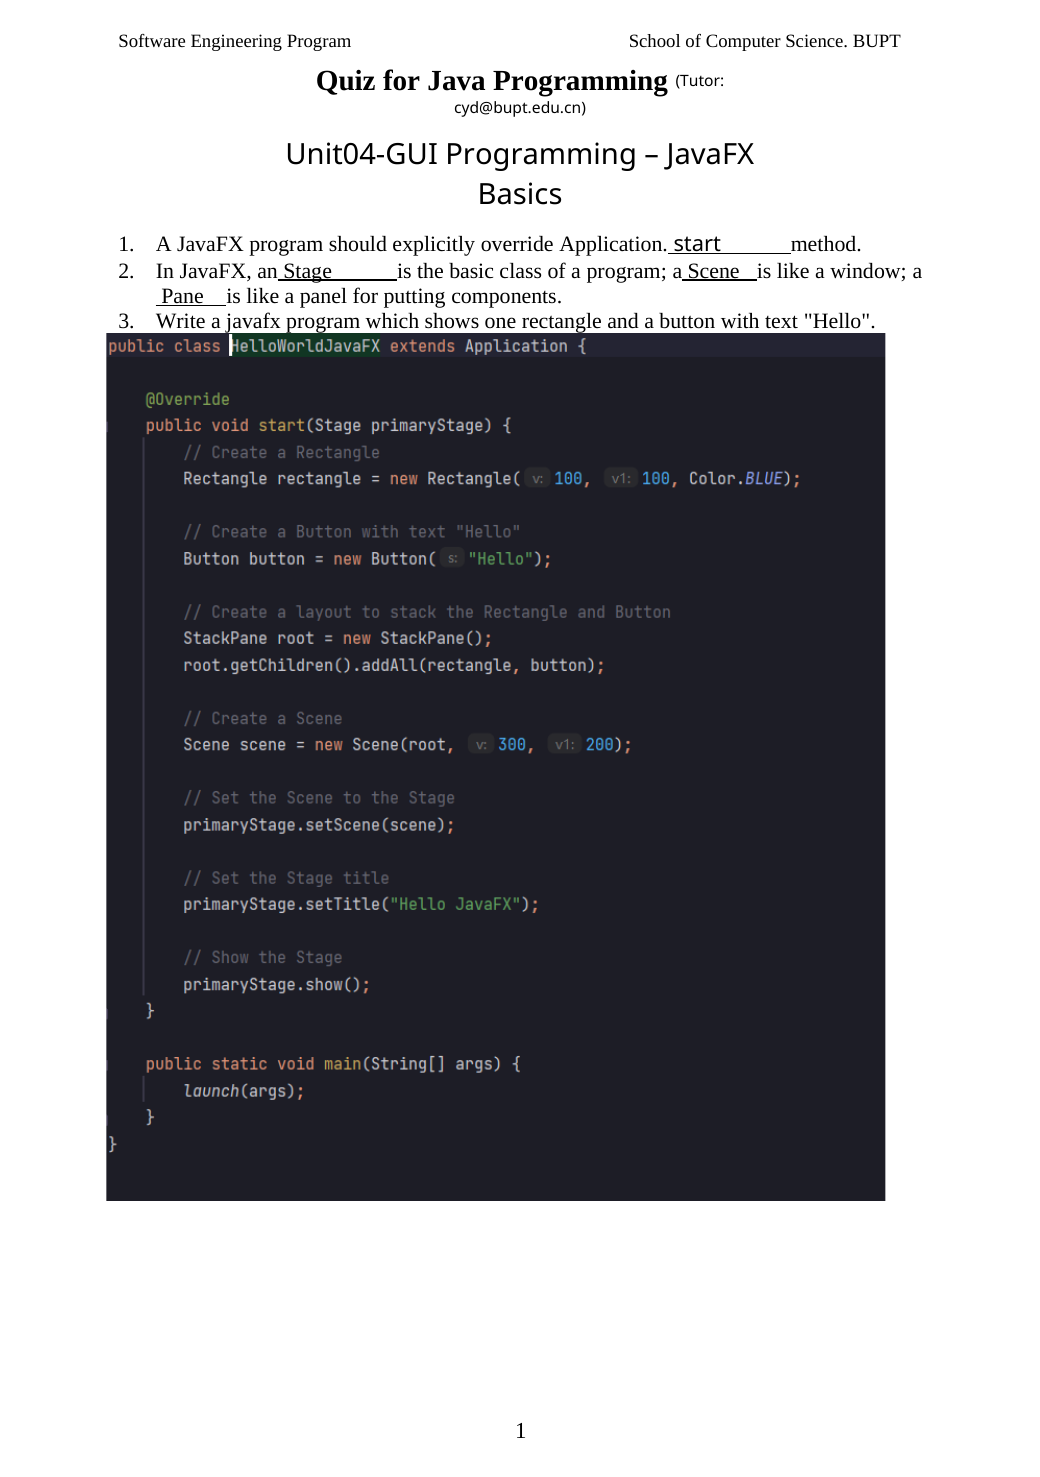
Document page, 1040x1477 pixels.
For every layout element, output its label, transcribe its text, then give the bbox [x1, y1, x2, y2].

text Pane is like a panel for putting components. [156, 283, 937, 308]
list In JavaFX, an Stage is the basic class of a program; a Scene is like a window; a [118, 258, 937, 283]
picture [106, 333, 886, 1201]
title Unit04-GUI Programming – JavaFX Basics [252, 133, 788, 213]
list Write a javafx program which shows one rectangle and a button with text "Hello". [118, 308, 937, 334]
text Quiz for Java Programming (Tutor: cyd@bupt.edu.cn) [252, 59, 788, 118]
list A JavaFX program should explicitly override Application. start method. [118, 228, 937, 258]
